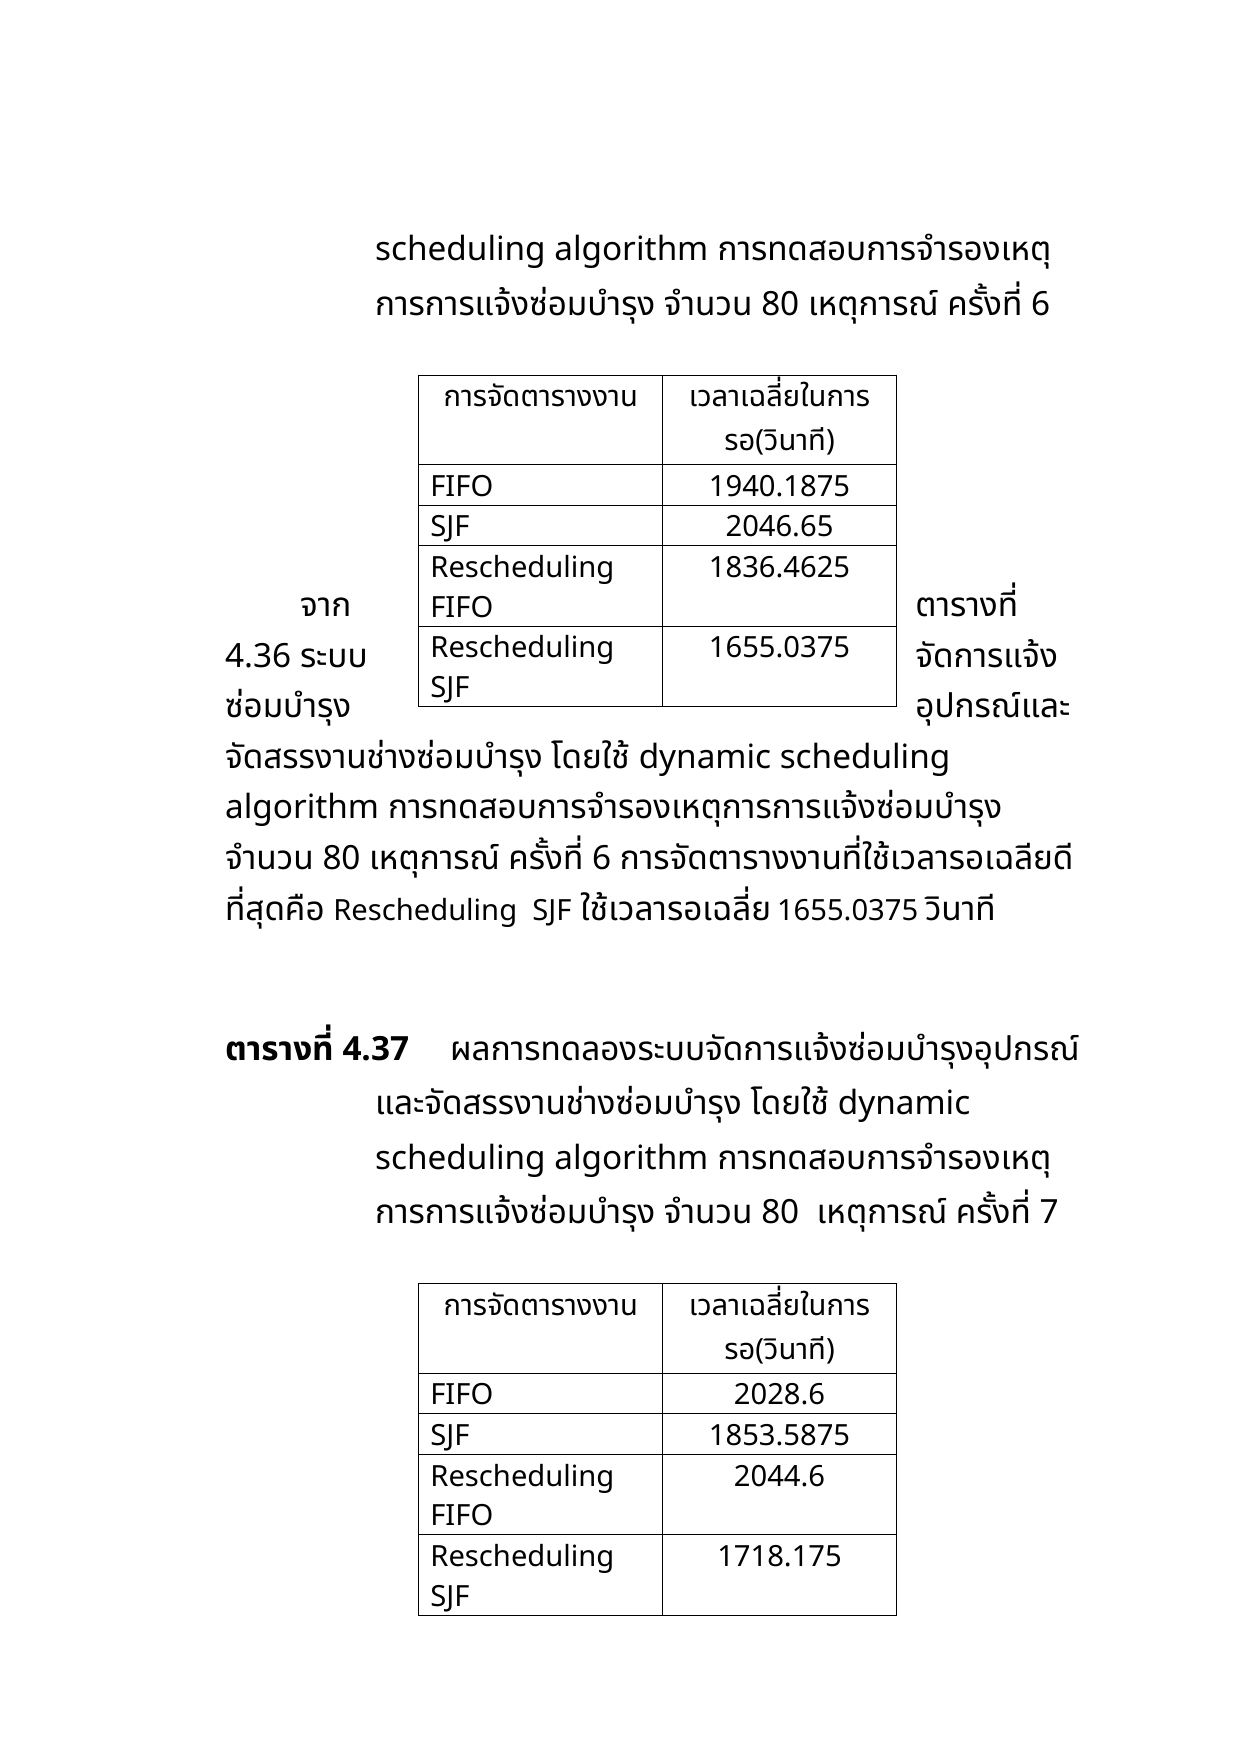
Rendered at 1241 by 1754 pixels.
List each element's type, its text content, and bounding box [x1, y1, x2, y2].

table_cell Rescheduling FIFO [419, 546, 662, 626]
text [225, 225, 1090, 330]
text จากตารางที่ 4.36 ระบบจัดการแจ้งซ่อมบำรุงอุปกรณ์และจัดสรรงานช่างซ่อมบำรุง โดยใช้ dynamic scheduling algorithm การทดสอบการจำรองเหตุการการแจ้งซ่อมบำรุง จำนวน 80 เหตุการณ์ ครั้งที่ 6 การจัดตารางงานที่ใช้เวลารอเฉลียดีที่สุดคือ Rescheduling SJF ใช้เวลารอเฉลี่ย1655.0375วินาที [225, 581, 1090, 935]
table_cell 1655.0375 [663, 627, 896, 706]
table_cell 1718.175 [663, 1535, 896, 1615]
table_cell 2044.6 [663, 1455, 896, 1534]
table_cell 1836.4625 [663, 546, 896, 626]
table_cell SJF [419, 1414, 662, 1454]
table_cell 2046.65 [663, 506, 896, 545]
table_cell FIFO [419, 1374, 662, 1413]
table_header การจัดตารางงาน [419, 376, 662, 464]
table_cell Rescheduling SJF [419, 1535, 662, 1615]
table_cell 1940.1875 [663, 465, 896, 504]
table_cell 2028.6 [663, 1374, 896, 1413]
table_cell Rescheduling SJF [419, 627, 662, 706]
table_header เวลาเฉลี่ยในการรอ(วินาที) [663, 376, 896, 464]
table_header การจัดตารางงาน [419, 1284, 662, 1372]
table_header เวลาเฉลี่ยในการรอ(วินาที) [663, 1284, 896, 1372]
table_cell SJF [419, 506, 662, 545]
table_cell Rescheduling FIFO [419, 1455, 662, 1534]
table_cell FIFO [419, 465, 662, 504]
text ตารางที่ 4.37 ผลการทดลองระบบจัดการแจ้งซ่อมบำรุงอุปกรณ์และจัดสรรงานช่างซ่อมบำรุง โดยใช้ dynamic scheduling algorithm การทดสอบการจำรองเหตุการการแจ้งซ่อมบำรุง จำนวน 80 เหตุการณ์ ครั้งที่ 7 [225, 1024, 1090, 1239]
table_cell 1853.5875 [663, 1414, 896, 1454]
